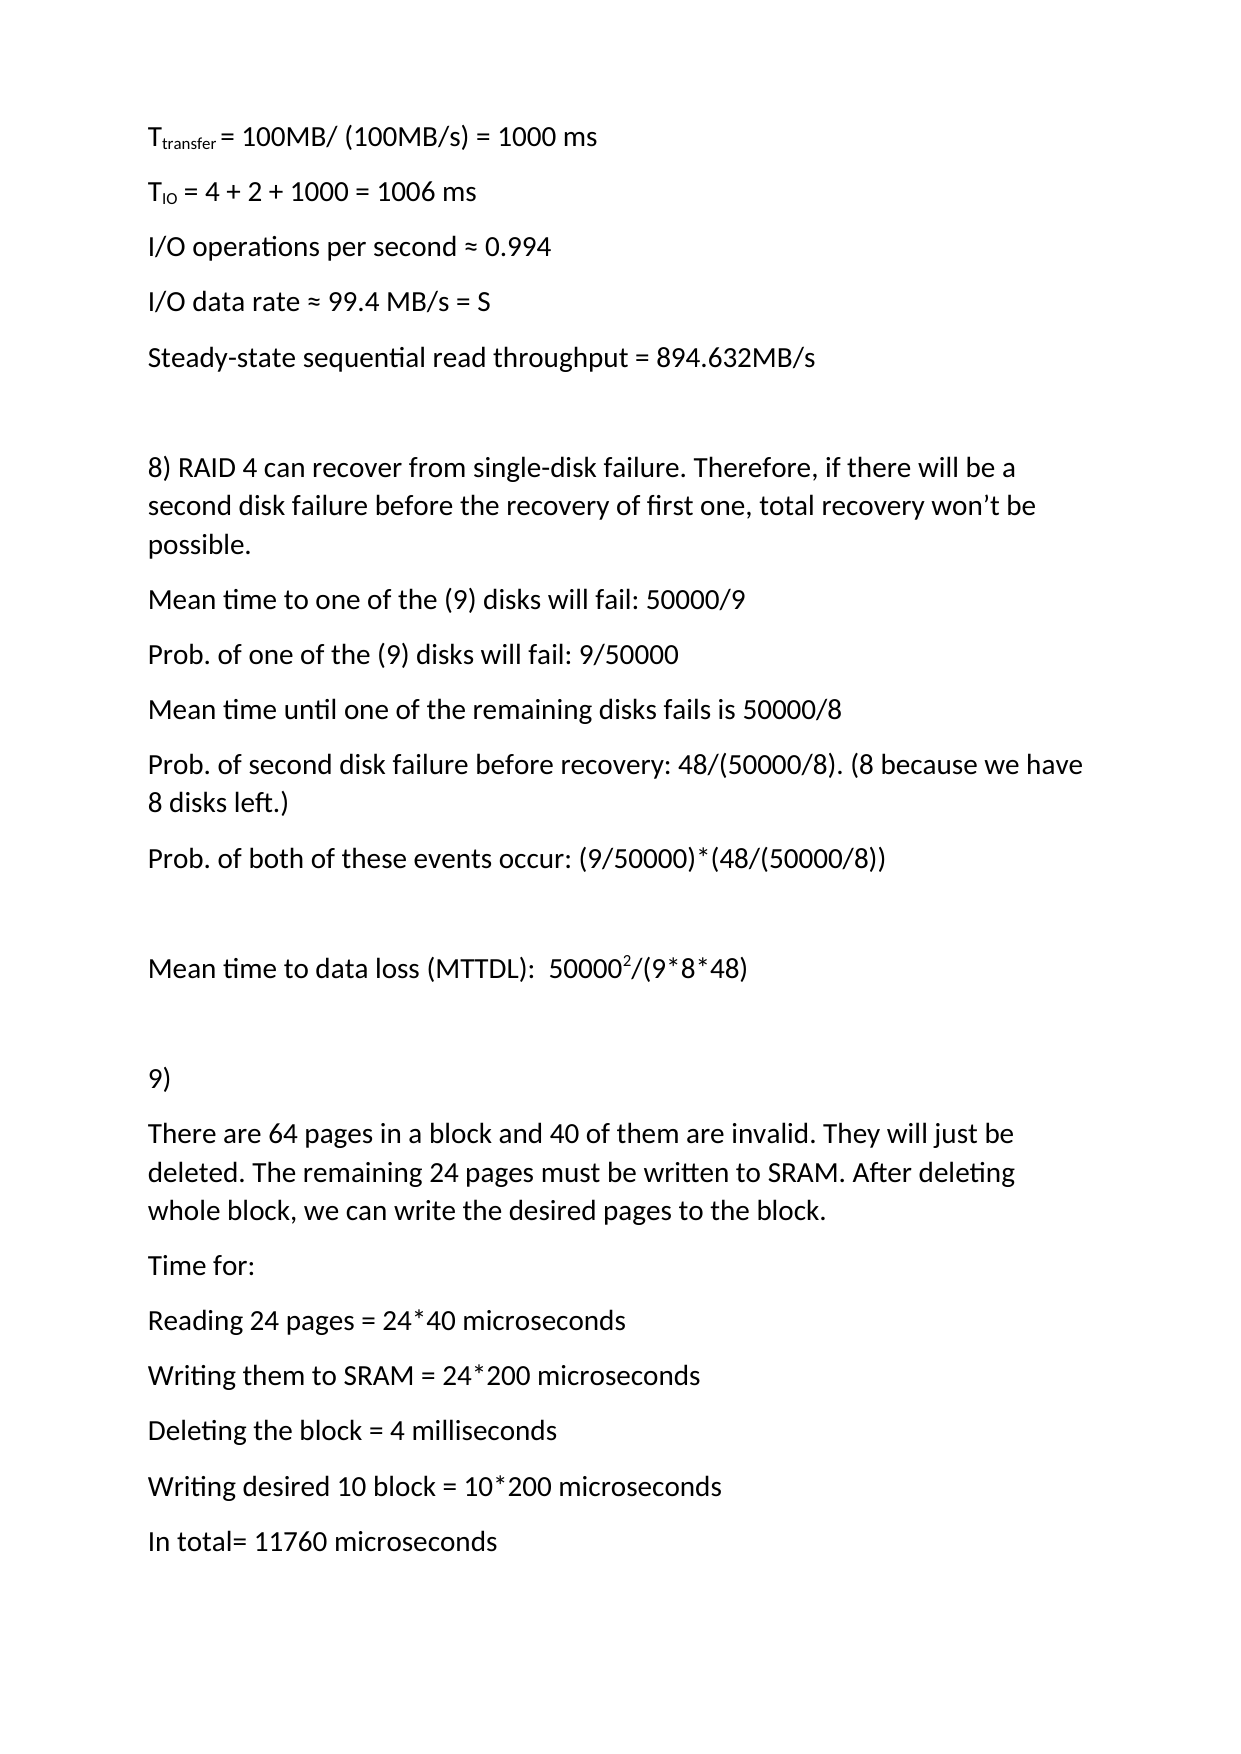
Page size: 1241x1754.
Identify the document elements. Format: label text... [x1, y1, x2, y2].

text In total= 11760 microseconds [148, 1523, 1093, 1558]
text Prob. of second disk failure before recovery: 48/(50000/8). (8 because we have 8 disks left.) [148, 746, 1093, 820]
text Steady-state sequential read throughput = 894.632MB/s [148, 339, 1093, 374]
text I/O operations per second ≈ 0.994 [148, 228, 1093, 264]
text Time for: [148, 1247, 1093, 1283]
text I/O data rate ≈ 99.4 MB/s = S [148, 283, 1093, 319]
text Writing desired 10 block = 10*200 microseconds [148, 1468, 1093, 1503]
text There are 64 pages in a block and 40 of them are invalid. They will just be deleted. The remaining 24 pages must be written to SRAM. After deleting whole block, we can write the desired pages to the block. [148, 1115, 1093, 1228]
text 8) RAID 4 can recover from single-disk failure. Therefore, if there will be a second disk failure before the recovery of first one, total recovery won’t be possible. [148, 449, 1093, 561]
text Deleting the block = 4 milliseconds [148, 1412, 1093, 1448]
text Reading 24 pages = 24*40 microseconds [148, 1302, 1093, 1338]
text Prob. of one of the (9) disks will fail: 9/50000 [148, 636, 1093, 672]
text Mean time to data loss (MTTDL): 500002/(9*8*48) [148, 950, 1093, 986]
text Writing them to SRAM = 24*200 microseconds [148, 1357, 1093, 1393]
text TIO = 4 + 2 + 1000 = 1006 ms [148, 173, 1093, 209]
text Mean time until one of the remaining disks fails is 50000/8 [148, 691, 1093, 727]
text Ttransfer = 100MB/ (100MB/s) = 1000 ms [148, 118, 1093, 154]
text 9) [148, 1060, 1093, 1096]
text Mean time to one of the (9) disks will fail: 50000/9 [148, 581, 1093, 616]
text Prob. of both of these events occur: (9/50000)*(48/(50000/8)) [148, 840, 1093, 875]
